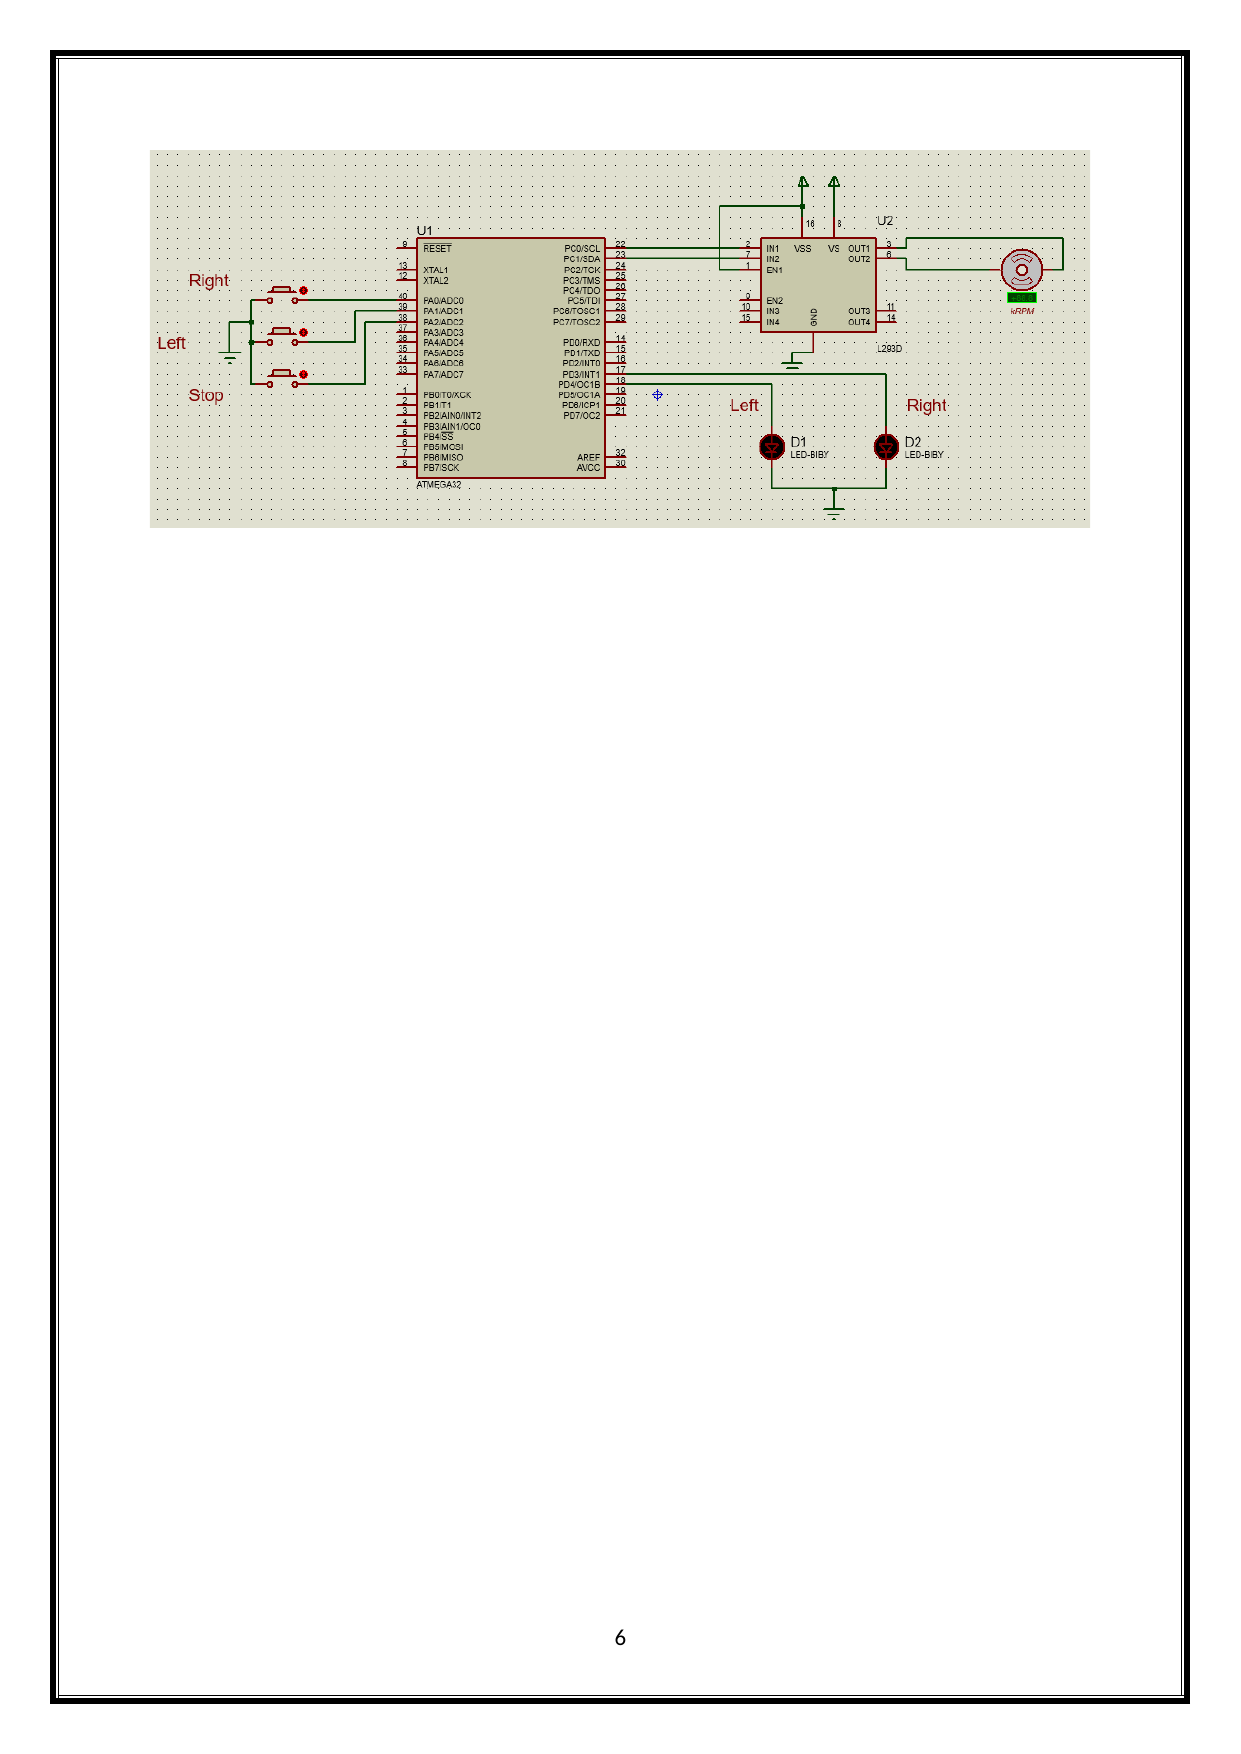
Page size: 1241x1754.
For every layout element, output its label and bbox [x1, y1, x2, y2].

picture [149, 150, 1091, 528]
